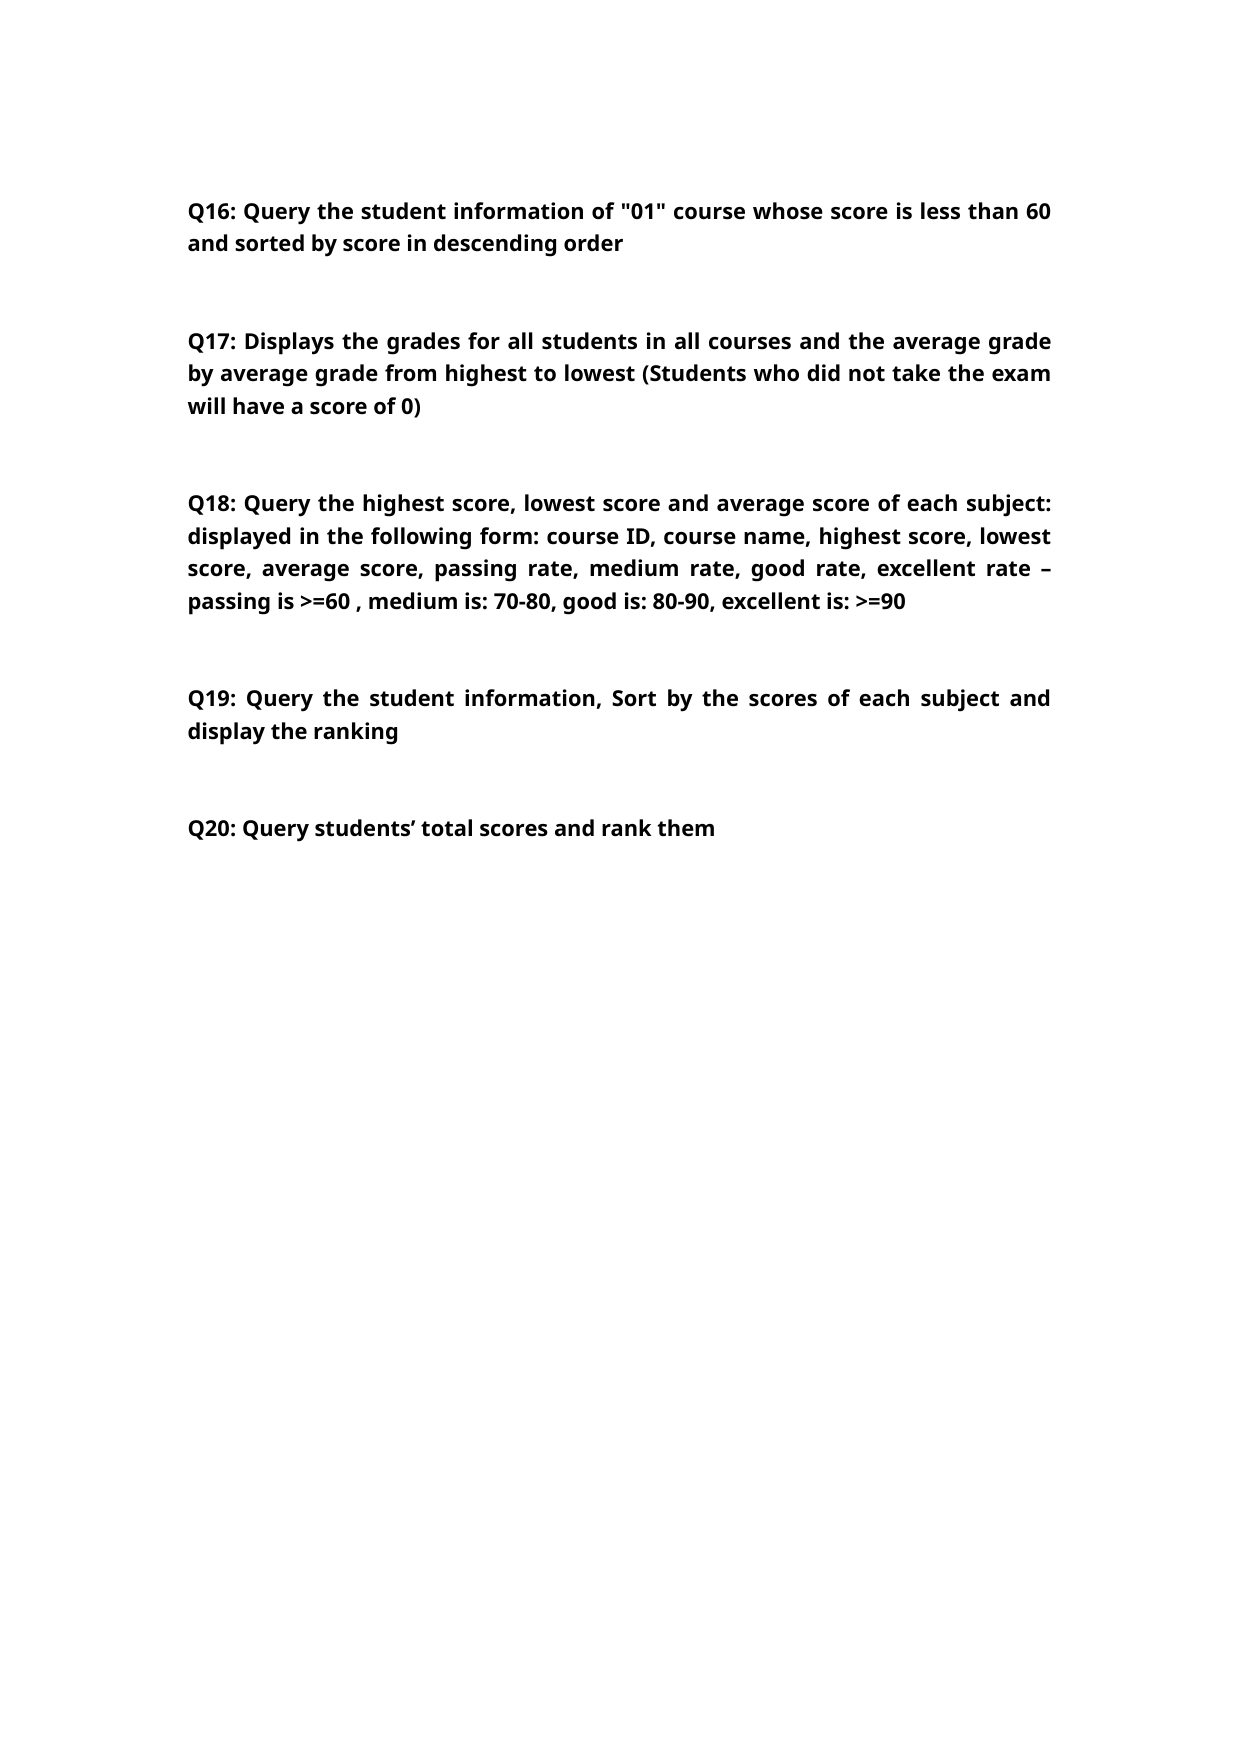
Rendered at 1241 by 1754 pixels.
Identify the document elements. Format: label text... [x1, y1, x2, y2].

text Q18: Query the highest score, lowest score and average score of each subject: displayed in the following form: course ID, course name, highest score, lowest score, average score, passing rate, medium rate, good rate, excellent rate – passing is >=60 , medium is: 70-80, good is: 80-90, excellent is: >=90 [187, 487, 1053, 617]
text Q19: Query the student information, Sort by the scores of each subject and display the ranking [187, 682, 1053, 747]
text Q20: Query students’ total scores and rank them [187, 812, 1053, 844]
text Q16: Query the student information of "01" course whose score is less than 60 and sorted by score in descending order [187, 194, 1053, 259]
text Q17: Displays the grades for all students in all courses and the average grade by average grade from highest to lowest (Students who did not take the exam will have a score of 0) [187, 324, 1053, 422]
